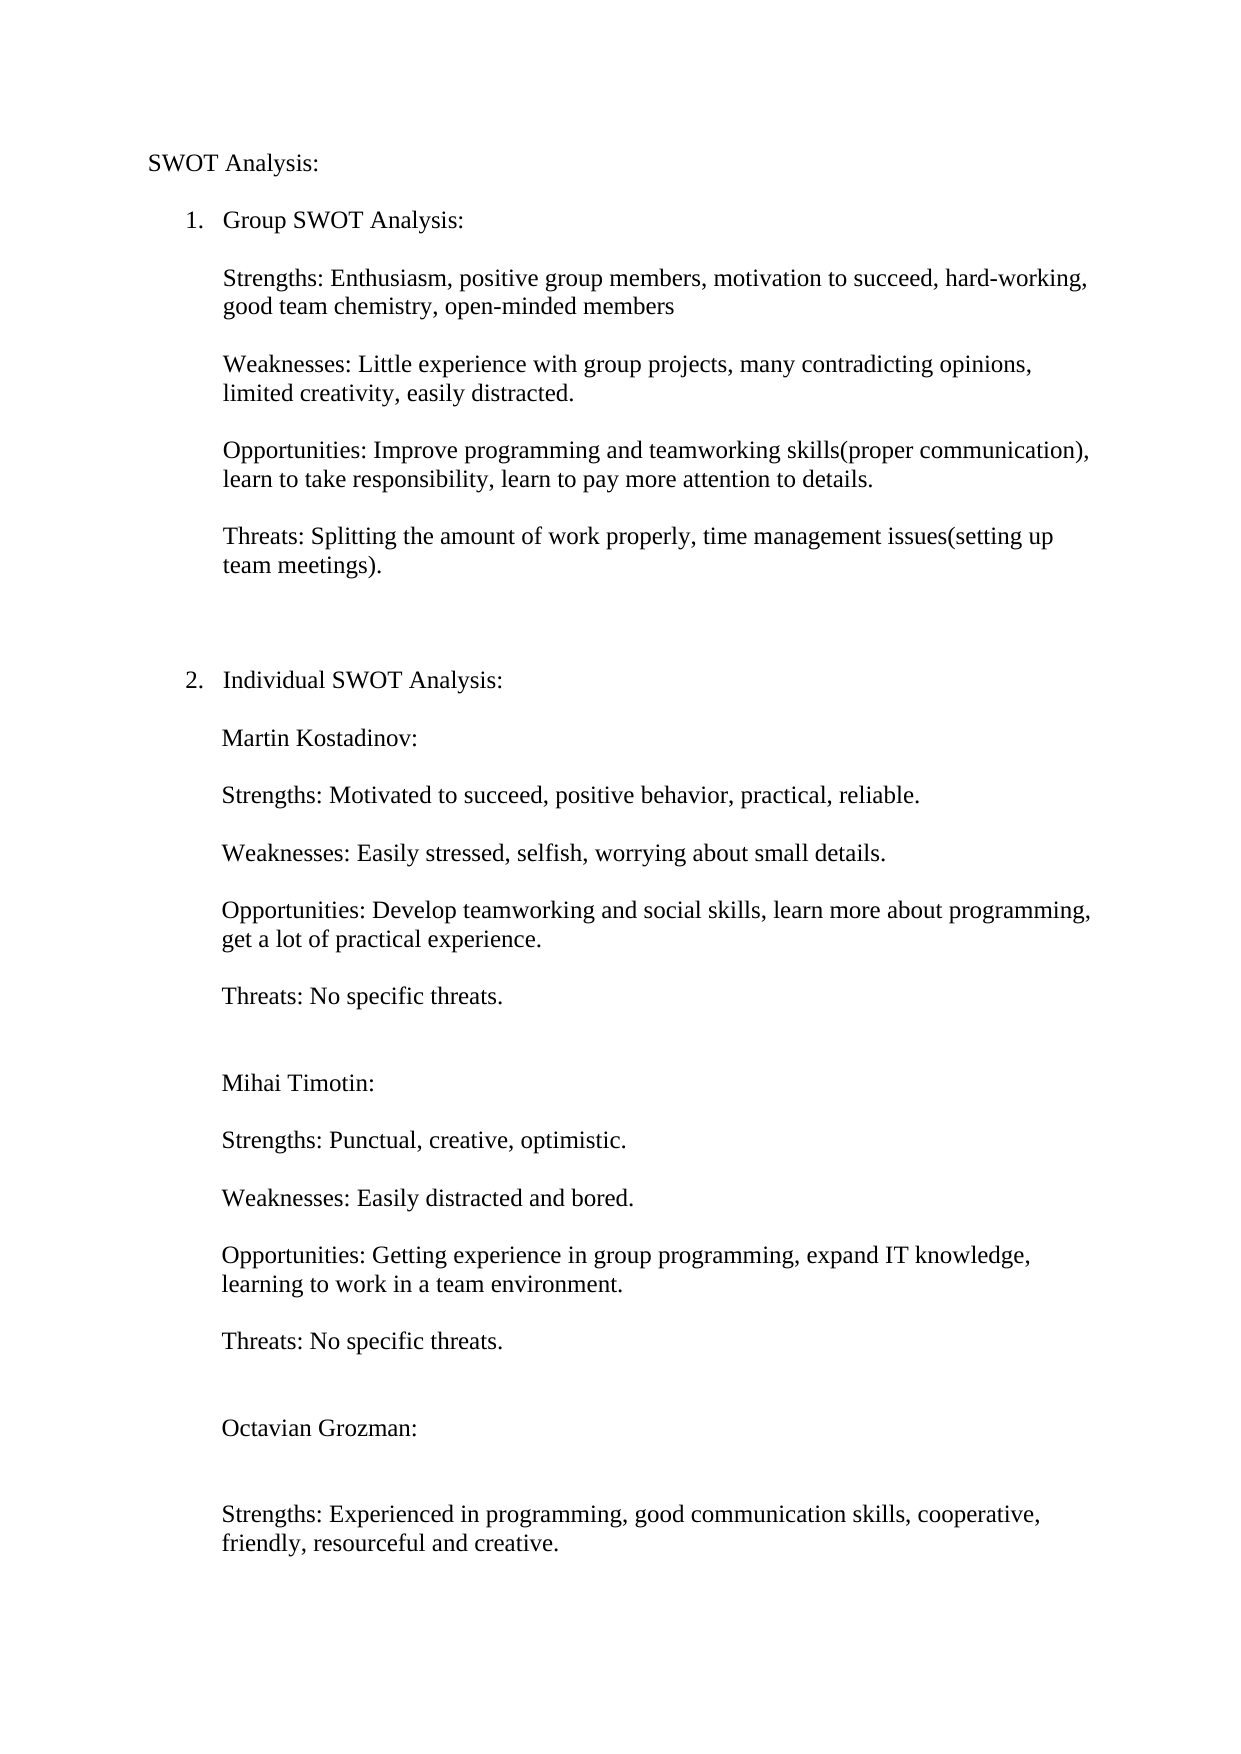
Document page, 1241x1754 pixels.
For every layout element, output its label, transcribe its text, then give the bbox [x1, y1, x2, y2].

list Threats: Splitting the amount of work properly, time management issues(setting up team meetings). [223, 521, 1093, 579]
list Group SWOT Analysis: [185, 205, 1093, 234]
list Weaknesses: Little experience with group projects, many contradicting opinions, limited creativity, easily distracted. [223, 349, 1093, 406]
text Weaknesses: Easily distracted and bored. [221, 1183, 1093, 1211]
list Individual SWOT Analysis: [185, 665, 1093, 694]
text Opportunities: Develop teamworking and social skills, learn more about programming, get a lot of practical experience. [221, 895, 1093, 953]
text Strengths: Punctual, creative, optimistic. [221, 1125, 1093, 1154]
text Octavian Grozman: [221, 1413, 1093, 1441]
text Threats: No specific threats. [221, 981, 1093, 1010]
text SWOT Analysis: [148, 148, 1093, 176]
text Weaknesses: Easily stressed, selfish, worrying about small details. [221, 838, 1093, 866]
text Mihai Timotin: [148, 1068, 1093, 1096]
text Strengths: Motivated to succeed, positive behavior, practical, reliable. [221, 780, 1093, 809]
text Martin Kostadinov: [221, 723, 1093, 751]
text Opportunities: Getting experience in group programming, expand IT knowledge, learning to work in a team environment. [221, 1240, 1093, 1298]
list Strengths: Enthusiasm, positive group members, motivation to succeed, hard-working, good team chemistry, open-minded members [223, 263, 1093, 320]
list Opportunities: Improve programming and teamworking skills(proper communication), learn to take responsibility, learn to pay more attention to details. [223, 435, 1093, 493]
text Threats: No specific threats. [221, 1326, 1093, 1355]
text Strengths: Experienced in programming, good communication skills, cooperative, friendly, resourceful and creative. [221, 1499, 1093, 1556]
